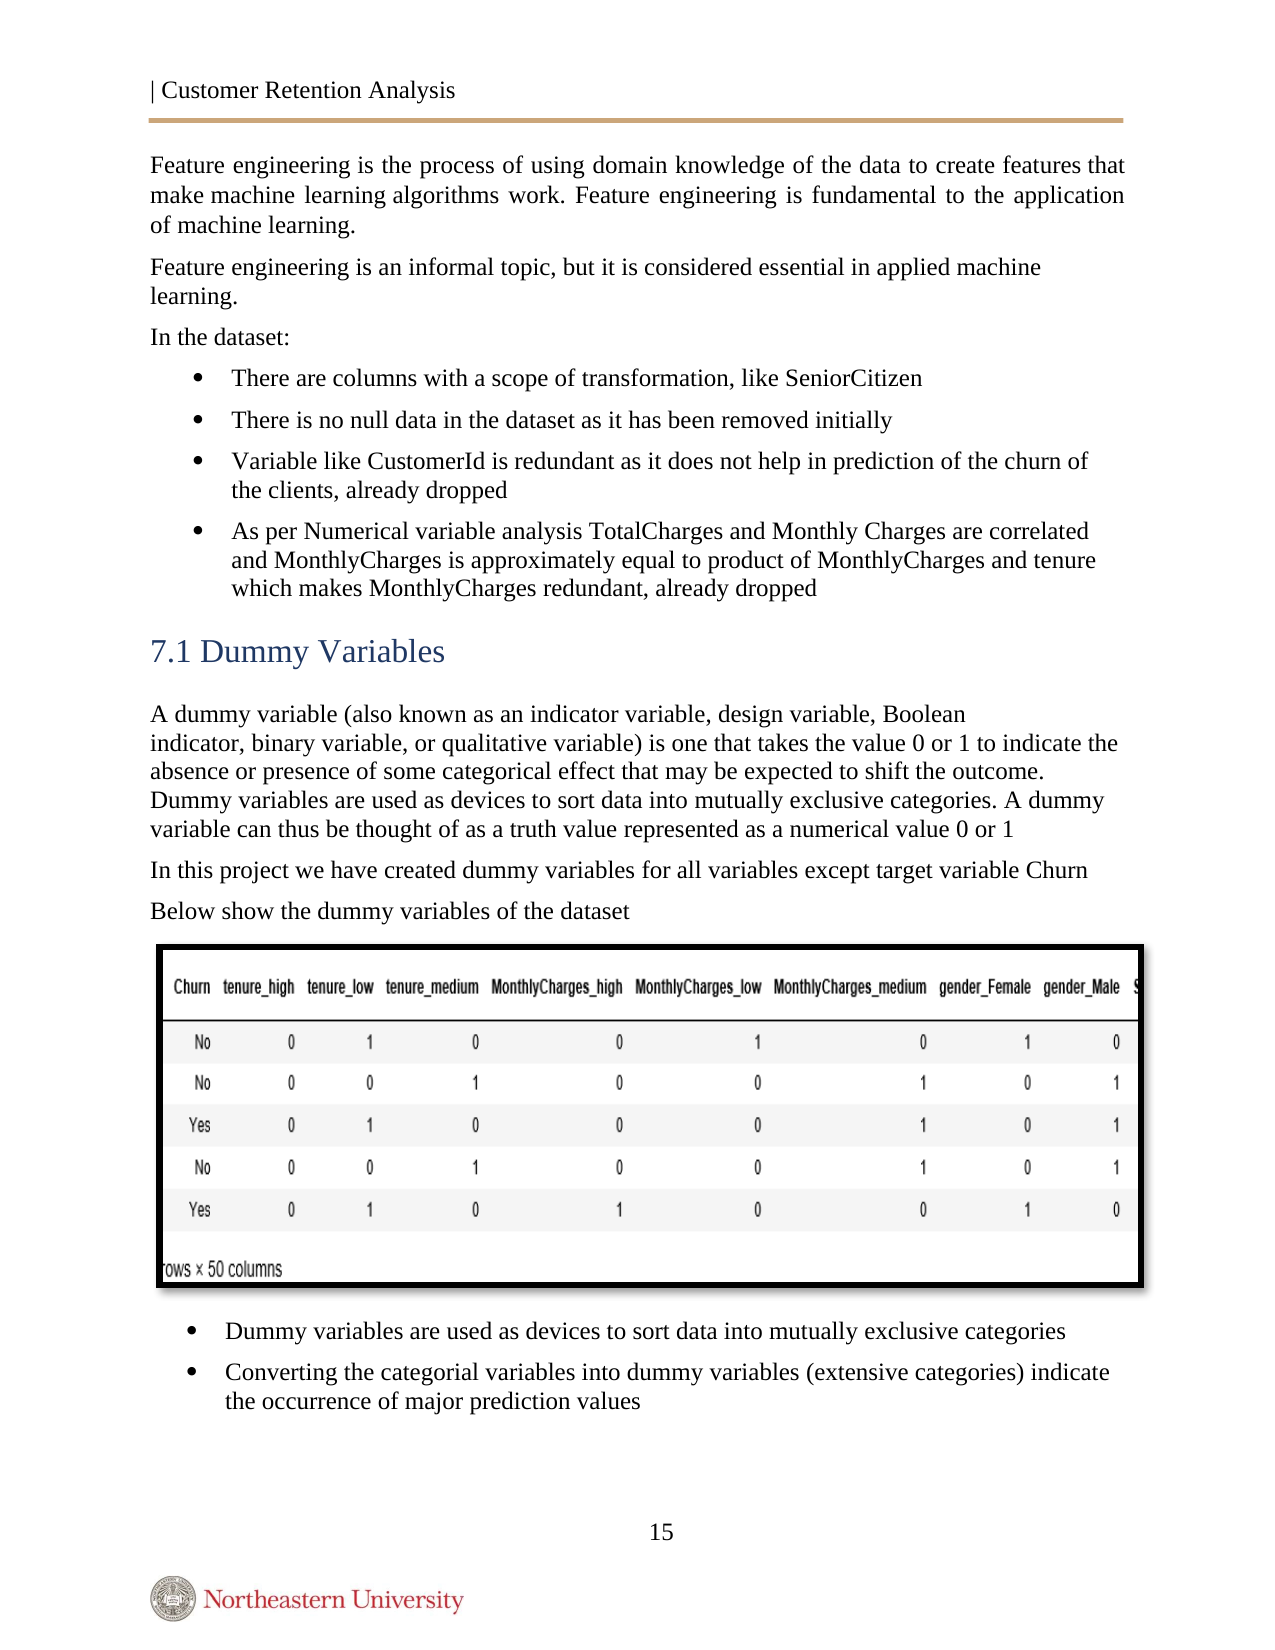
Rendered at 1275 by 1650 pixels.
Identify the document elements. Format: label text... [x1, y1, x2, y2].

picture [163, 950, 1138, 1282]
list Dummy variables are used as devices to sort data into mutually exclusive categories [187, 1316, 1125, 1344]
picture [150, 1575, 464, 1622]
list There is no null data in the dataset as it has been removed initially [194, 405, 1125, 433]
list As per Numerical variable analysis TotalCharges and Monthly Charges are correlated and MonthlyCharges is approximately equal to product of MonthlyCharges and tenure which makes MonthlyCharges redundant, already dropped [194, 516, 1125, 602]
text In this project we have created dummy variables for all variables except target variable Churn [150, 855, 1125, 884]
list There are columns with a scope of transformation, like SeniorCitizen [194, 363, 1125, 392]
text Feature engineering is the process of using domain knowledge of the data to create features that make machine learning algorithms work. Feature engineering is fundamental to the application of machine learning. [150, 150, 1125, 238]
list Converting the categorial variables into dummy variables (extensive categories) indicate the occurrence of major prediction values [187, 1357, 1125, 1414]
text Below show the dummy variables of the dataset [150, 896, 1125, 925]
list Variable like CustomerId is redundant as it does not help in prediction of the churn of the clients, already dropped [194, 446, 1125, 503]
text 7.1 Dummy Variables [150, 631, 1125, 670]
text Feature engineering is an informal topic, but it is considered essential in applied machine learning. [150, 252, 1125, 310]
picture [148, 118, 1124, 123]
text A dummy variable (also known as an indicator variable, design variable, Boolean indicator, binary variable, or qualitative variable) is one that takes the value 0 or 1 to indicate the absence or presence of some categorical effect that may be expected to shift the outcome. Dummy variables are used as devices to sort data into mutually exclusive categories. A dummy variable can thus be thought of as a truth value represented as a numerical value 0 or 1 [150, 699, 1125, 843]
text In the dataset: [150, 322, 1125, 351]
